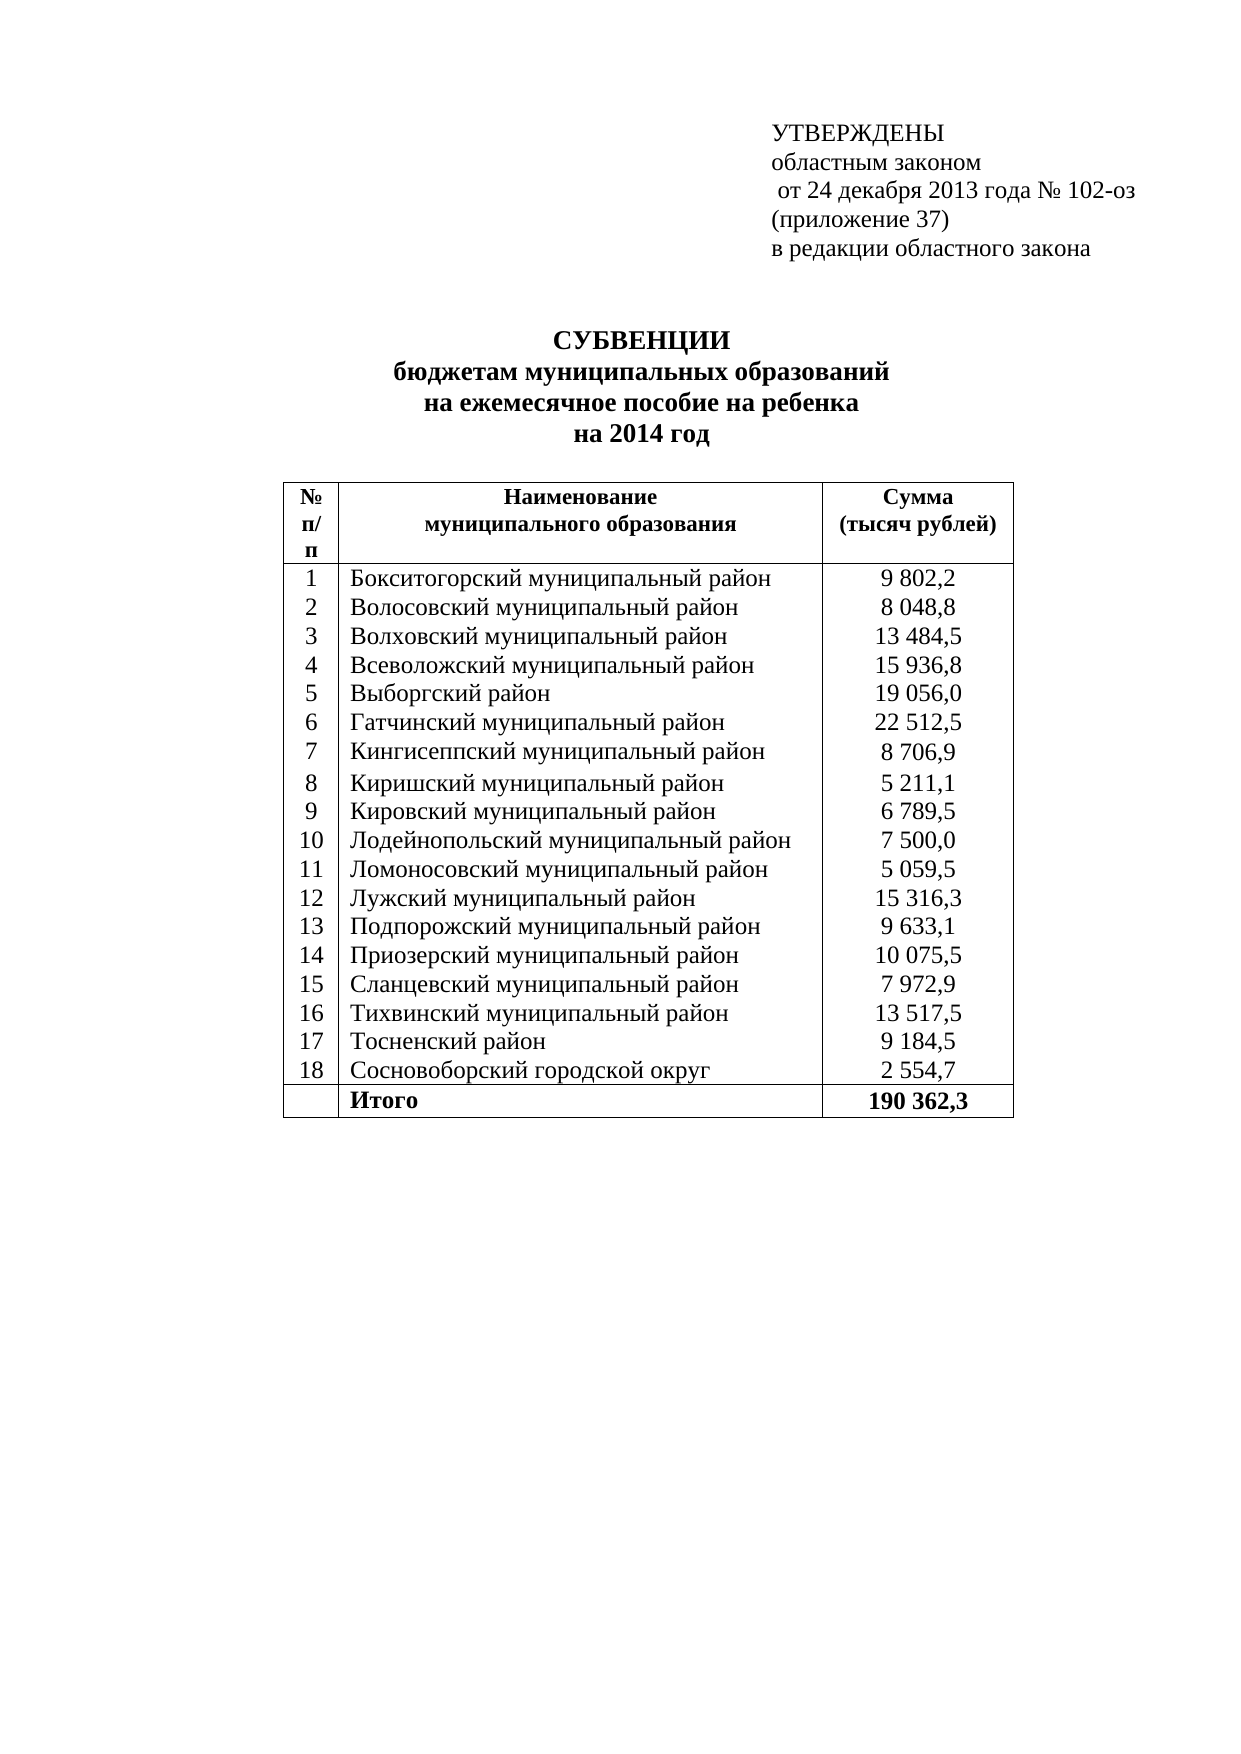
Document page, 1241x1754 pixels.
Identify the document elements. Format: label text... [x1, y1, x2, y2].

table_cell 7 972,9 [823, 969, 1013, 998]
table_cell СУБВЕНЦИИ бюджетам муниципальных образований на ежемесячное пособие на ребенка на 2014 год [135, 262, 1148, 449]
table_cell 7 500,0 [823, 825, 1013, 854]
table_cell 10 075,5 [823, 940, 1013, 969]
table_cell Лужский муниципальный район [339, 883, 822, 911]
table_cell 15 316,3 [823, 883, 1013, 911]
table_cell 18 [284, 1055, 338, 1084]
table_cell Сланцевский муниципальный район [339, 969, 822, 998]
table_cell Сосновоборский городской округ [339, 1055, 822, 1084]
table_cell Приозерский муниципальный район [339, 940, 822, 969]
table_cell Тихвинский муниципальный район [339, 998, 822, 1026]
table_cell Подпорожский муниципальный район [339, 911, 822, 940]
table_cell Гатчинский муниципальный район [339, 707, 822, 736]
table_cell Бокситогорский муниципальный район [339, 564, 822, 592]
table_cell 2 554,7 [823, 1055, 1013, 1084]
table_cell 9 [284, 796, 338, 825]
table_cell Волосовский муниципальный район [339, 592, 822, 621]
table_header Наименование муниципального образования [339, 483, 822, 562]
table_cell Волховский муниципальный район [339, 621, 822, 650]
table_cell 5 [284, 679, 338, 707]
table_cell 8 [284, 768, 338, 796]
table_cell 10 [284, 825, 338, 854]
table_cell 13 484,5 [823, 621, 1013, 650]
table_cell 5 059,5 [823, 854, 1013, 883]
table_cell Кировский муниципальный район [339, 796, 822, 825]
table_header № п/п [284, 483, 338, 562]
table_cell 15 [284, 969, 338, 998]
table_header УТВЕРЖДЕНЫ областным законом от 24 декабря 2013 года № 102-оз (приложение 37) в редакции областного закона [135, 118, 1148, 262]
table_cell Кингисеппский муниципальный район [339, 736, 822, 768]
table_cell 14 [284, 940, 338, 969]
table_cell 13 [284, 911, 338, 940]
table_cell 17 [284, 1026, 338, 1055]
table_cell Тосненский район [339, 1026, 822, 1055]
table_cell 6 [284, 707, 338, 736]
table_cell 9 802,2 [823, 564, 1013, 592]
table_cell 1 [284, 564, 338, 592]
table_cell Выборгский район [339, 679, 822, 707]
table_cell 15 936,8 [823, 650, 1013, 678]
table_cell 13 517,5 [823, 998, 1013, 1026]
table_cell 19 056,0 [823, 679, 1013, 707]
table_cell Лодейнопольский муниципальный район [339, 825, 822, 854]
table_cell 5 211,1 [823, 768, 1013, 796]
table_cell 9 184,5 [823, 1026, 1013, 1055]
table_cell 12 [284, 883, 338, 911]
table_cell 9 633,1 [823, 911, 1013, 940]
table_cell 6 789,5 [823, 796, 1013, 825]
table_cell 16 [284, 998, 338, 1026]
table_cell Ломоносовский муниципальный район [339, 854, 822, 883]
table_cell Итого [339, 1085, 822, 1117]
table_cell 11 [284, 854, 338, 883]
table_cell Всеволожский муниципальный район [339, 650, 822, 678]
table_cell 7 [284, 736, 338, 768]
table_header Сумма (тысяч рублей) [823, 483, 1013, 562]
table_cell 8 706,9 [823, 736, 1013, 768]
table_cell Киришский муниципальный район [339, 768, 822, 796]
table_cell 190 362,3 [823, 1085, 1013, 1117]
table_cell 4 [284, 650, 338, 678]
table_cell 8 048,8 [823, 592, 1013, 621]
table_cell 2 [284, 592, 338, 621]
table_cell 3 [284, 621, 338, 650]
table_cell [284, 1085, 338, 1117]
table_cell 22 512,5 [823, 707, 1013, 736]
